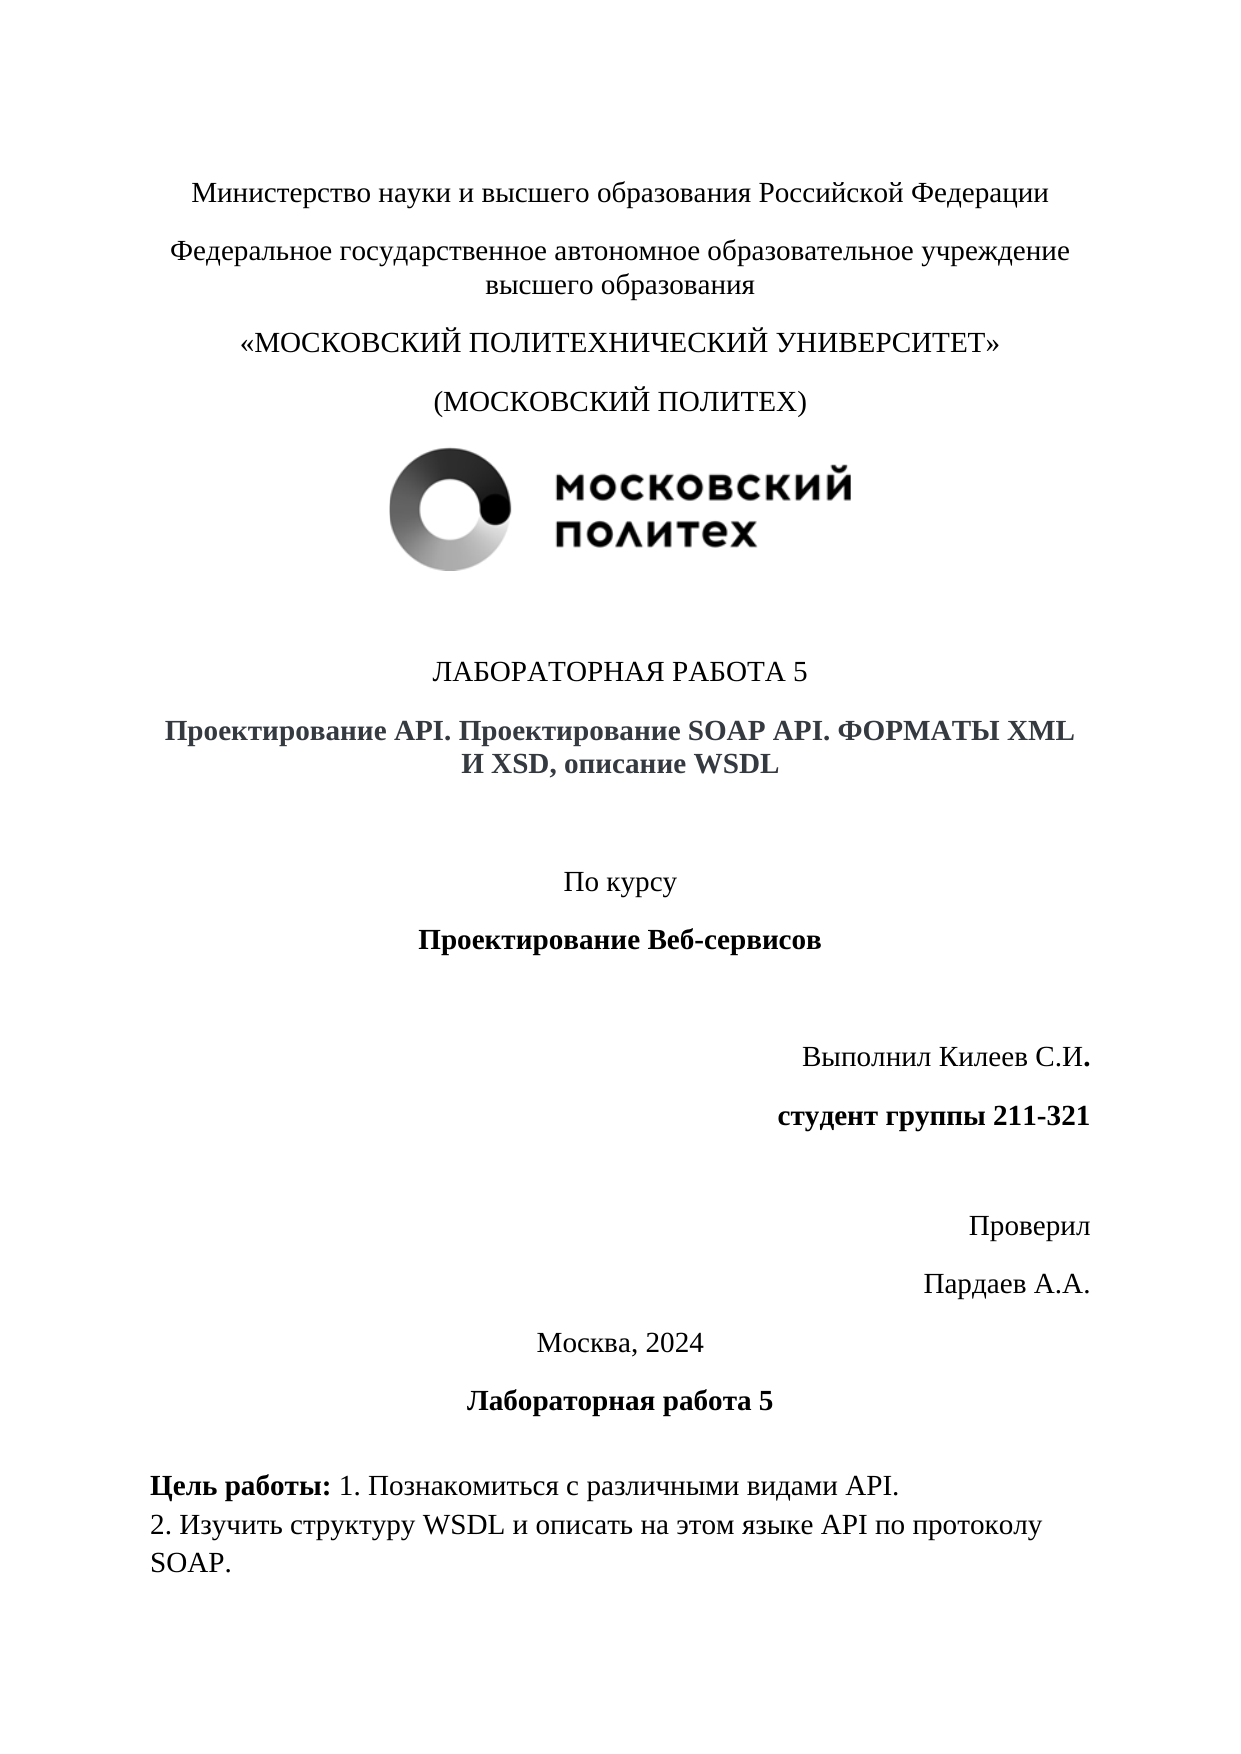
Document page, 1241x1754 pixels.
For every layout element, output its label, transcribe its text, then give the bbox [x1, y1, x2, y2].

text Федеральное государственное автономное образовательное учреждение высшего образования [150, 233, 1090, 301]
text По курсу [150, 864, 1090, 897]
text «МОСКОВСКИЙ ПОЛИТЕХНИЧЕСКИЙ УНИВЕРСИТЕТ» [150, 326, 1090, 359]
text Пардаев А.А. [150, 1266, 1090, 1300]
text ЛАБОРАТОРНАЯ РАБОТА 5 [150, 654, 1090, 688]
picture [389, 442, 851, 571]
text Проектирование API. Проектирование SOAP API. ФОРМАТЫ XML И XSD, описание WSDL [150, 713, 1090, 780]
text Министерство науки и высшего образования Российской Федерации [150, 175, 1090, 208]
text Проверил [150, 1208, 1090, 1241]
text Москва, 2024 [150, 1325, 1090, 1358]
text Цель работы: 1. Познакомиться с различными видами API. [150, 1468, 1090, 1502]
text (МОСКОВСКИЙ ПОЛИТЕХ) [150, 384, 1090, 418]
text студент группы 211-321 [150, 1098, 1090, 1131]
text Проектирование Веб-сервисов [150, 922, 1090, 956]
text Лабораторная работа 5 [150, 1383, 1090, 1417]
text Выполнил Килеев С.И. [150, 1039, 1090, 1073]
text 2. Изучить структуру WSDL и описать на этом языке API по протоколу SOAP. [150, 1507, 1090, 1579]
